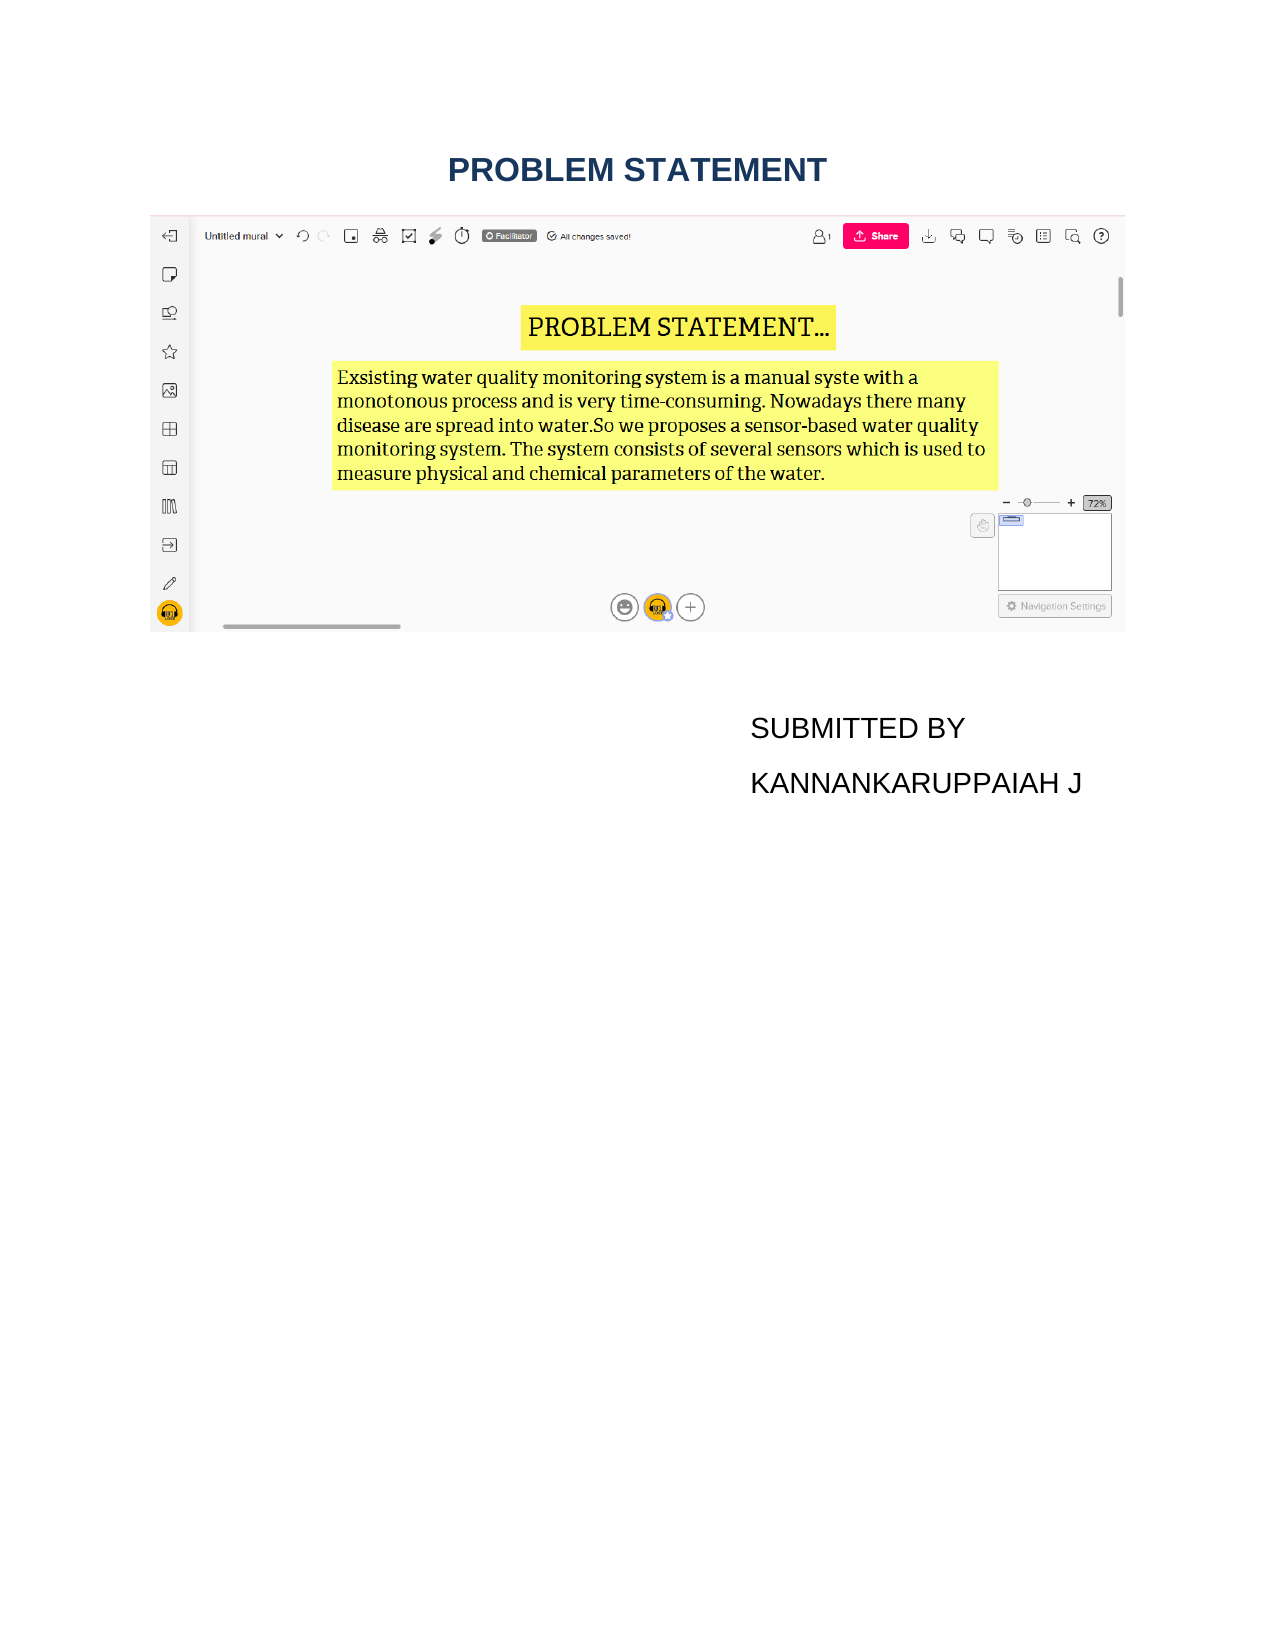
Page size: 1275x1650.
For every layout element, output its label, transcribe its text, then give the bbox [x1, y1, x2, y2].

list KANNANKARUPPAIAH J [225, 766, 1125, 799]
picture [150, 215, 1125, 632]
text PROBLEM STATEMENT [150, 150, 1125, 188]
subtitle SUBMITTED BY [150, 711, 1125, 745]
